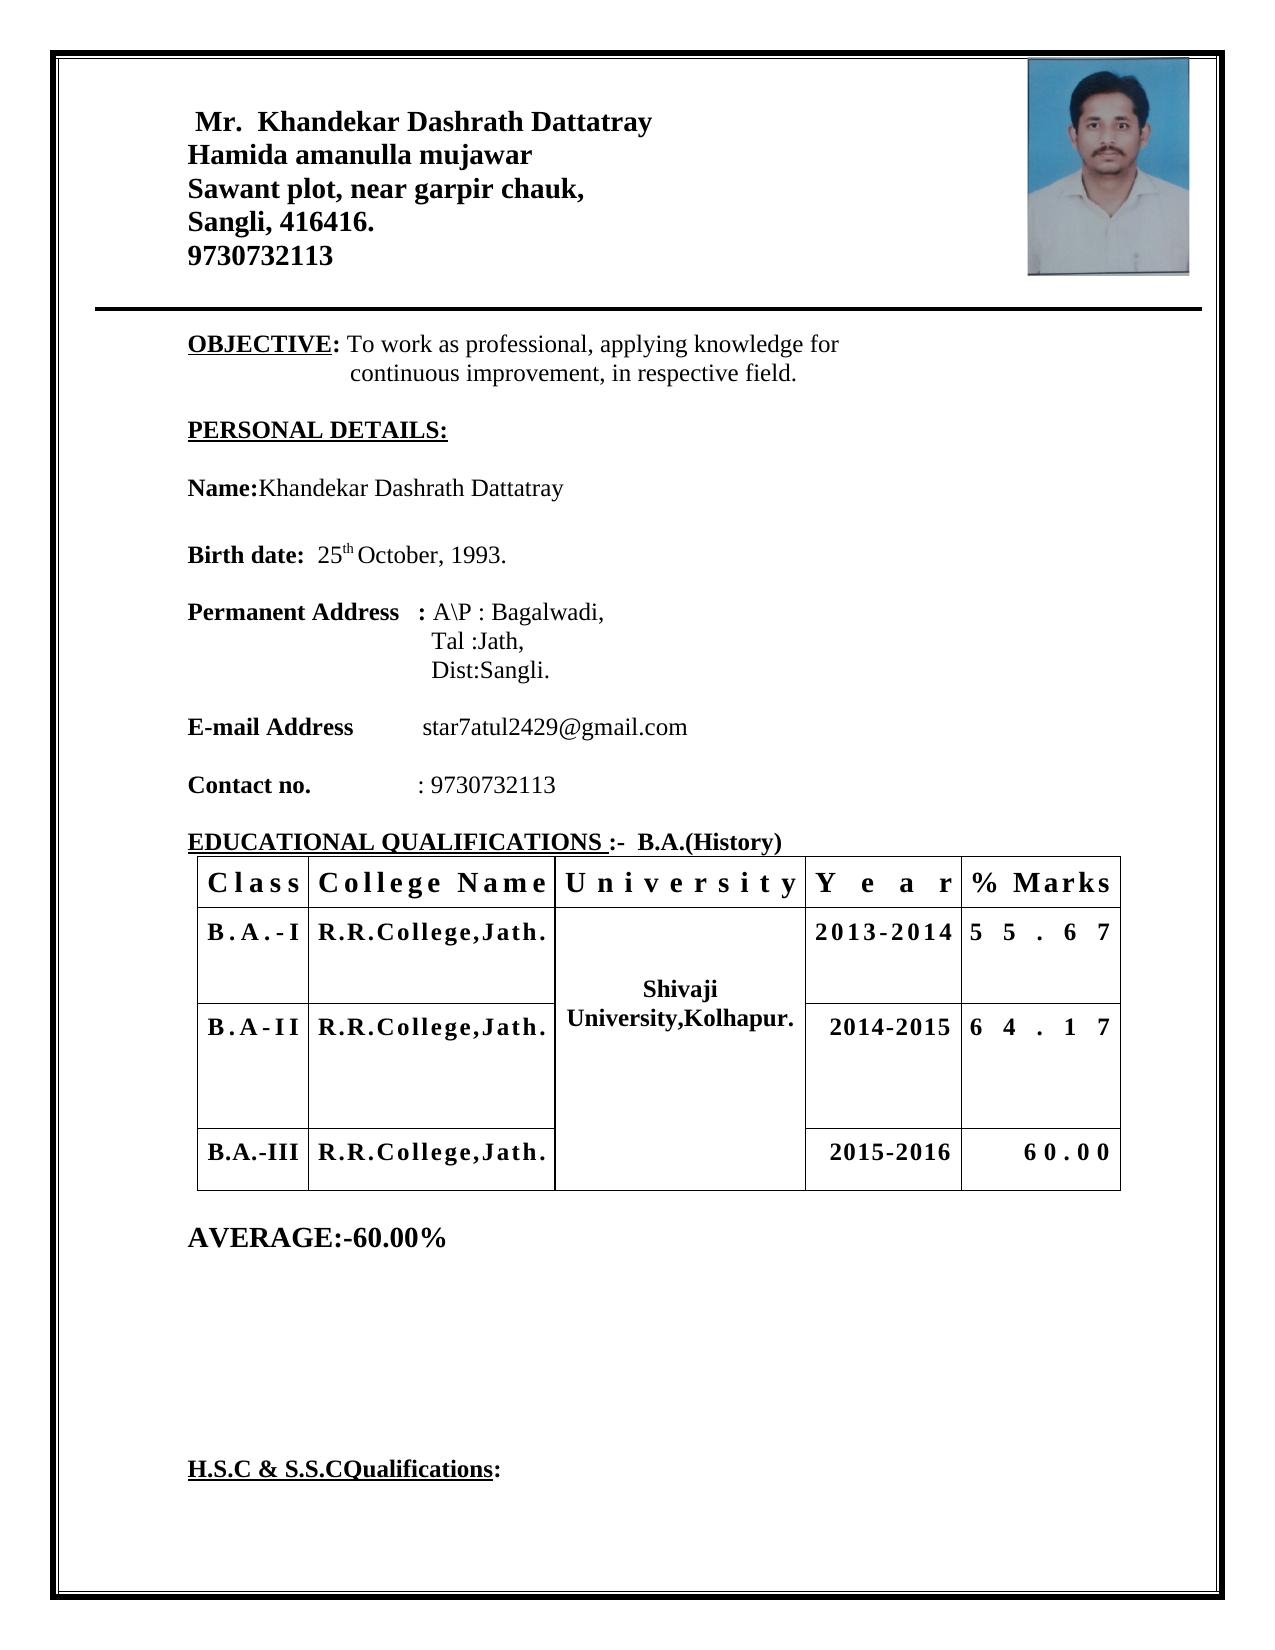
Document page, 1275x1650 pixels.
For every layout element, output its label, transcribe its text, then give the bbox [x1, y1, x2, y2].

table_header University [556, 857, 805, 907]
table_header Class [198, 857, 308, 907]
table_cell B.A.-III [198, 1129, 308, 1190]
table_cell 55.67 [962, 908, 1120, 1002]
text Tal :Jath, [412, 626, 1087, 655]
text PERSONAL DETAILS: [187, 415, 1087, 444]
table_header % Marks [962, 857, 1120, 907]
table_cell R.R.College,Jath. [309, 1129, 554, 1190]
table_cell 2013-2014 [806, 908, 961, 1002]
table_cell Shivaji University,Kolhapur. [556, 908, 805, 1190]
text Dist:Sangli. [412, 655, 1087, 683]
table_cell 2014-2015 [806, 1004, 961, 1127]
table_cell 64.17 [962, 1004, 1120, 1127]
text OBJECTIVE: To work as professional, applying knowledge for [187, 329, 1087, 358]
text AVERAGE:-60.00% [187, 1220, 1087, 1253]
text Hamida amanulla mujawar [187, 137, 1027, 171]
text E-mail Address star7atul2429@gmail.com [187, 712, 1087, 741]
text EDUCATIONAL QUALIFICATIONS :- B.A.(History) [187, 827, 1087, 856]
picture [1027, 57, 1190, 276]
table_cell B.A.-I [198, 908, 308, 1002]
text Sangli, 416416. [187, 204, 1027, 238]
text Name:Khandekar Dashrath Dattatray [187, 473, 1087, 501]
table_cell R.R.College,Jath. [309, 1004, 554, 1127]
text Mr. Khandekar Dashrath Dattatray [187, 104, 1027, 137]
table_cell R.R.College,Jath. [309, 908, 554, 1002]
text H.S.C & S.S.CQualifications: [187, 1454, 1087, 1483]
table_header Year [806, 857, 961, 907]
table_header College Name [309, 857, 554, 907]
table_cell B.A-II [198, 1004, 308, 1127]
text Birth date: 25th October, 1993. [187, 540, 1087, 568]
text Permanent Address : A\P : Bagalwadi, [187, 597, 1087, 626]
text 9730732113 [187, 238, 1027, 271]
text Contact no. : 9730732113 [187, 770, 1087, 798]
table_cell 60.00 [962, 1129, 1120, 1190]
text Sawant plot, near garpir chauk, [187, 171, 1027, 204]
text continuous improvement, in respective field. [187, 358, 1087, 386]
table_cell 2015-2016 [806, 1129, 961, 1190]
